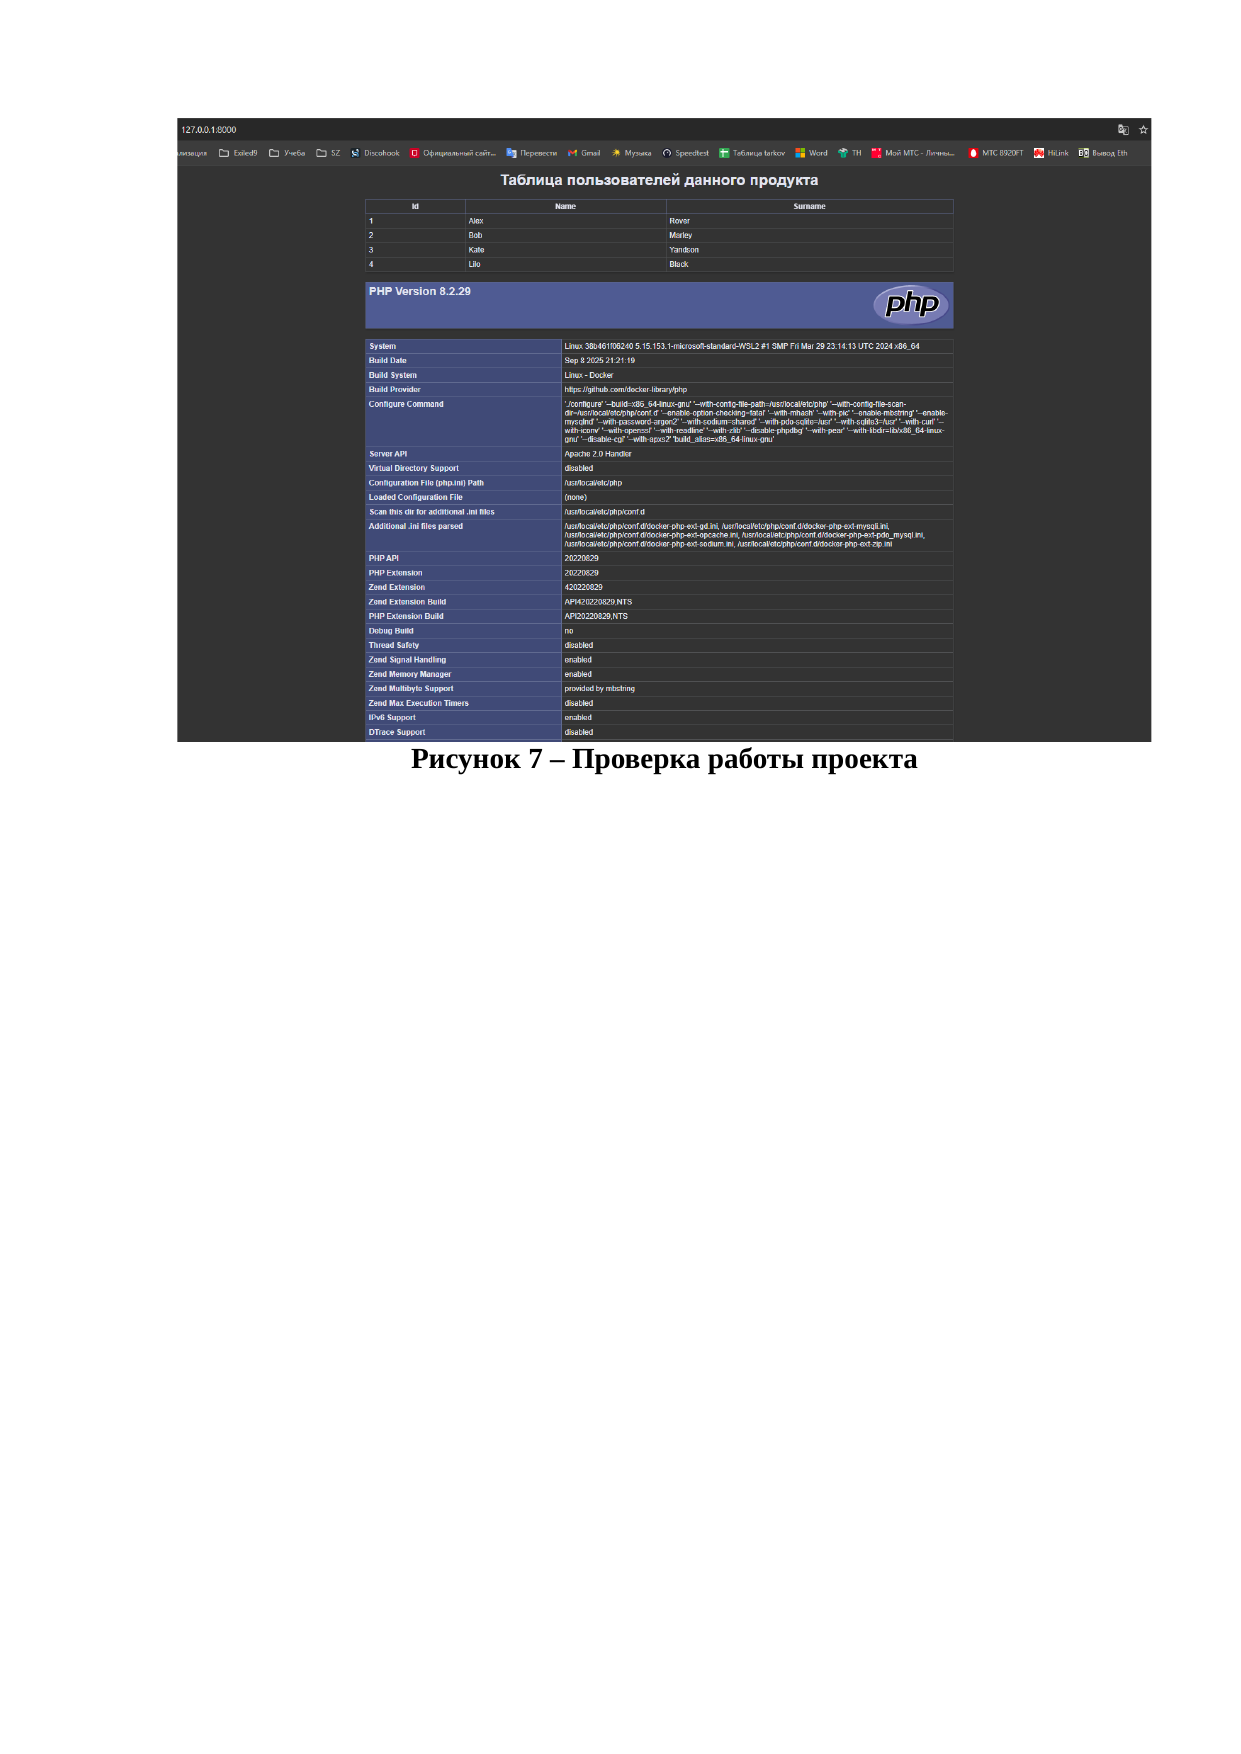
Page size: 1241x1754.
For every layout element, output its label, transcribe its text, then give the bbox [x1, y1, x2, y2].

subtitle Рисунок 7 – Проверка работы проекта [177, 742, 1152, 775]
picture [177, 118, 1152, 742]
